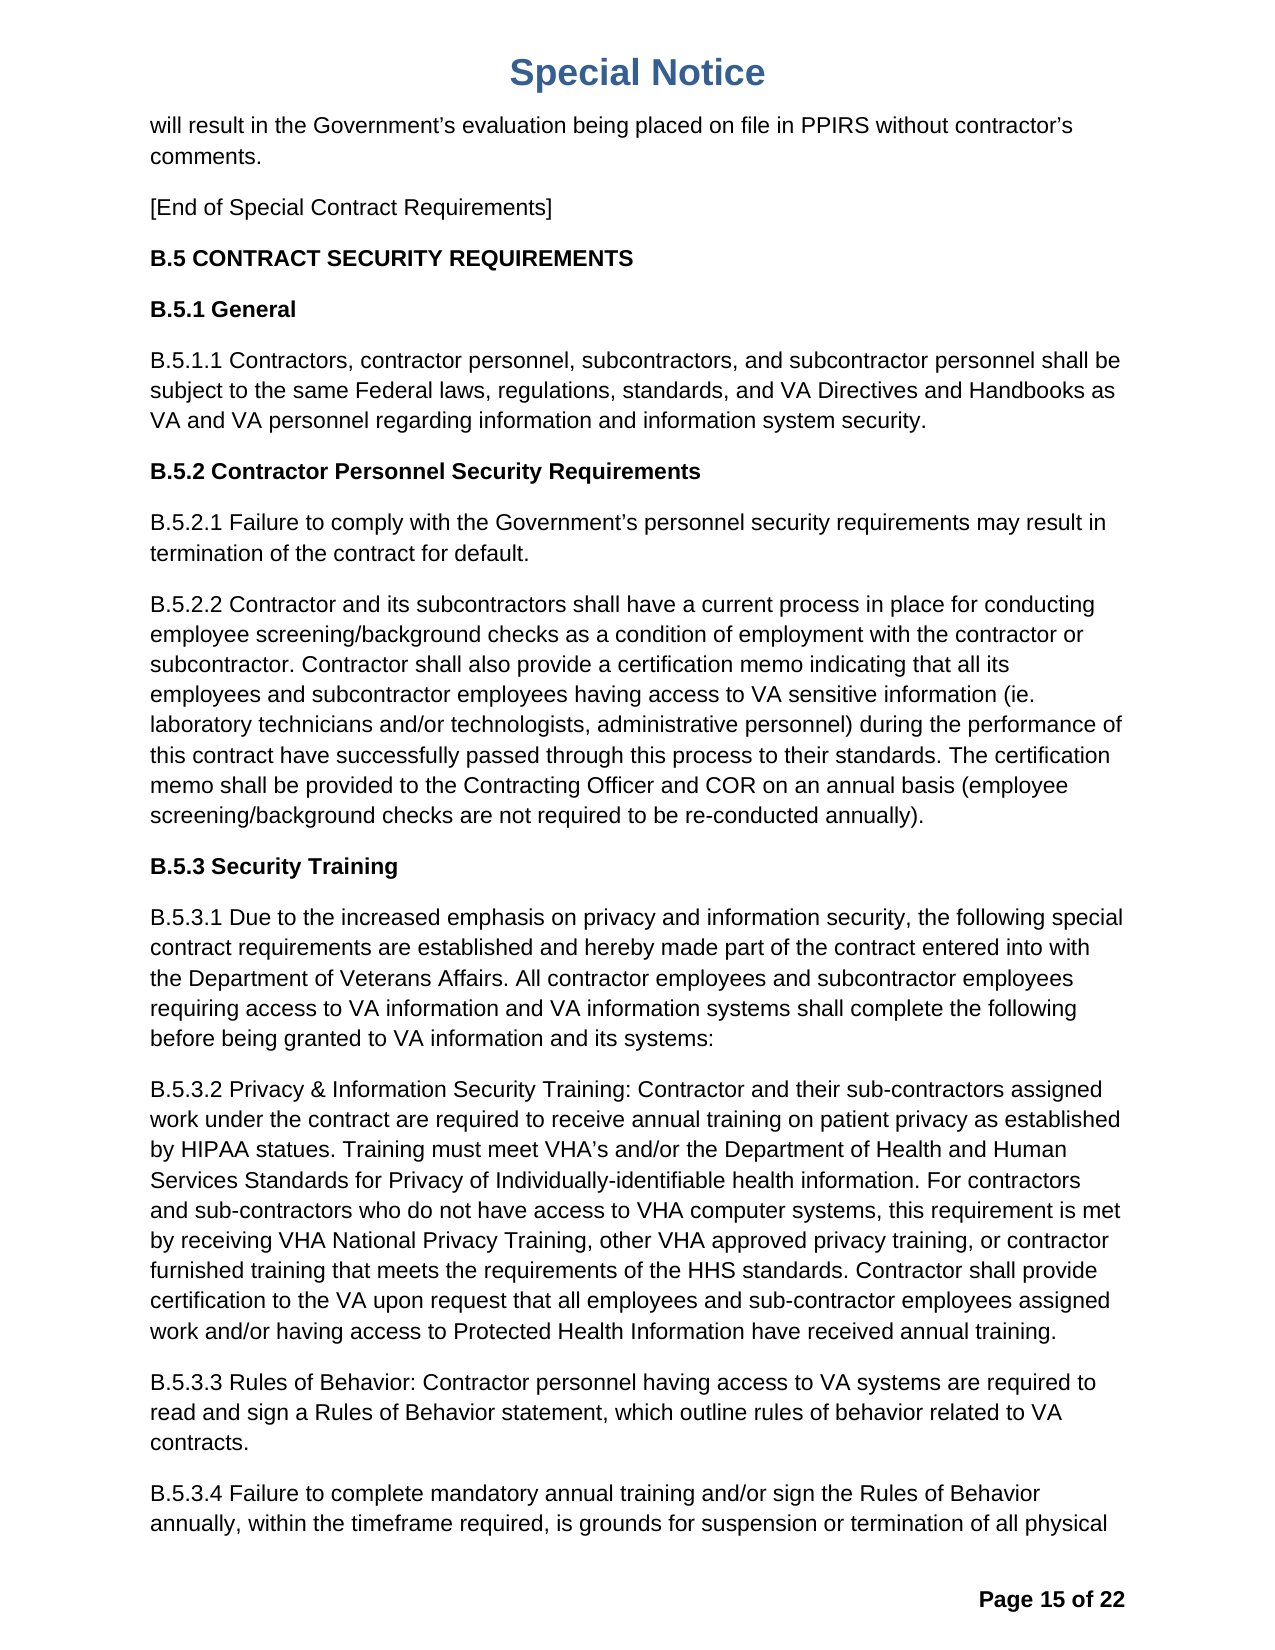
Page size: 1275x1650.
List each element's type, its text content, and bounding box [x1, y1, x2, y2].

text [150, 112, 1125, 169]
text B.5.2 Contractor Personnel Security Requirements [150, 458, 1125, 485]
text B.5.3 Security Training [150, 853, 1125, 879]
text B.5.3.3 Rules of Behavior: Contractor personnel having access to VA systems are required to read and sign a Rules of Behavior statement, which outline rules of behavior related to VA contracts. [150, 1369, 1125, 1456]
text B.5 CONTRACT SECURITY REQUIREMENTS [150, 245, 1125, 271]
text B.5.3.1 Due to the increased emphasis on privacy and information security, the following special contract requirements are established and hereby made part of the contract entered into with the Department of Veterans Affairs. All contractor employees and subcontractor employees requiring access to VA information and VA information systems shall complete the following before being granted to VA information and its systems: [150, 904, 1125, 1051]
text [150, 1480, 1125, 1537]
text B.5.2.2 Contractor and its subcontractors shall have a current process in place for conducting employee screening/background checks as a condition of employment with the contractor or subcontractor. Contractor shall also provide a certification memo indicating that all its employees and subcontractor employees having access to VA sensitive information (ie. laboratory technicians and/or technologists, administrative personnel) during the performance of this contract have successfully passed through this process to their standards. The certification memo shall be provided to the Contracting Officer and COR on an annual basis (employee screening/background checks are not required to be re-conducted annually). [150, 591, 1125, 828]
text B.5.2.1 Failure to comply with the Government’s personnel security requirements may result in termination of the contract for default. [150, 509, 1125, 566]
text [End of Special Contract Requirements] [150, 194, 1125, 220]
text B.5.1 General [150, 296, 1125, 322]
text B.5.3.2 Privacy & Information Security Training: Contractor and their sub-contractors assigned work under the contract are required to receive annual training on patient privacy as established by HIPAA statues. Training must meet VHA’s and/or the Department of Health and Human Services Standards for Privacy of Individually-identifiable health information. For contractors and sub-contractors who do not have access to VHA computer systems, this requirement is met by receiving VHA National Privacy Training, other VHA approved privacy training, or contractor furnished training that meets the requirements of the HHS standards. Contractor shall provide certification to the VA upon request that all employees and sub-contractor employees assigned work and/or having access to Protected Health Information have received annual training. [150, 1076, 1125, 1344]
text B.5.1.1 Contractors, contractor personnel, subcontractors, and subcontractor personnel shall be subject to the same Federal laws, regulations, standards, and VA Directives and Handbooks as VA and VA personnel regarding information and information system security. [150, 347, 1125, 434]
